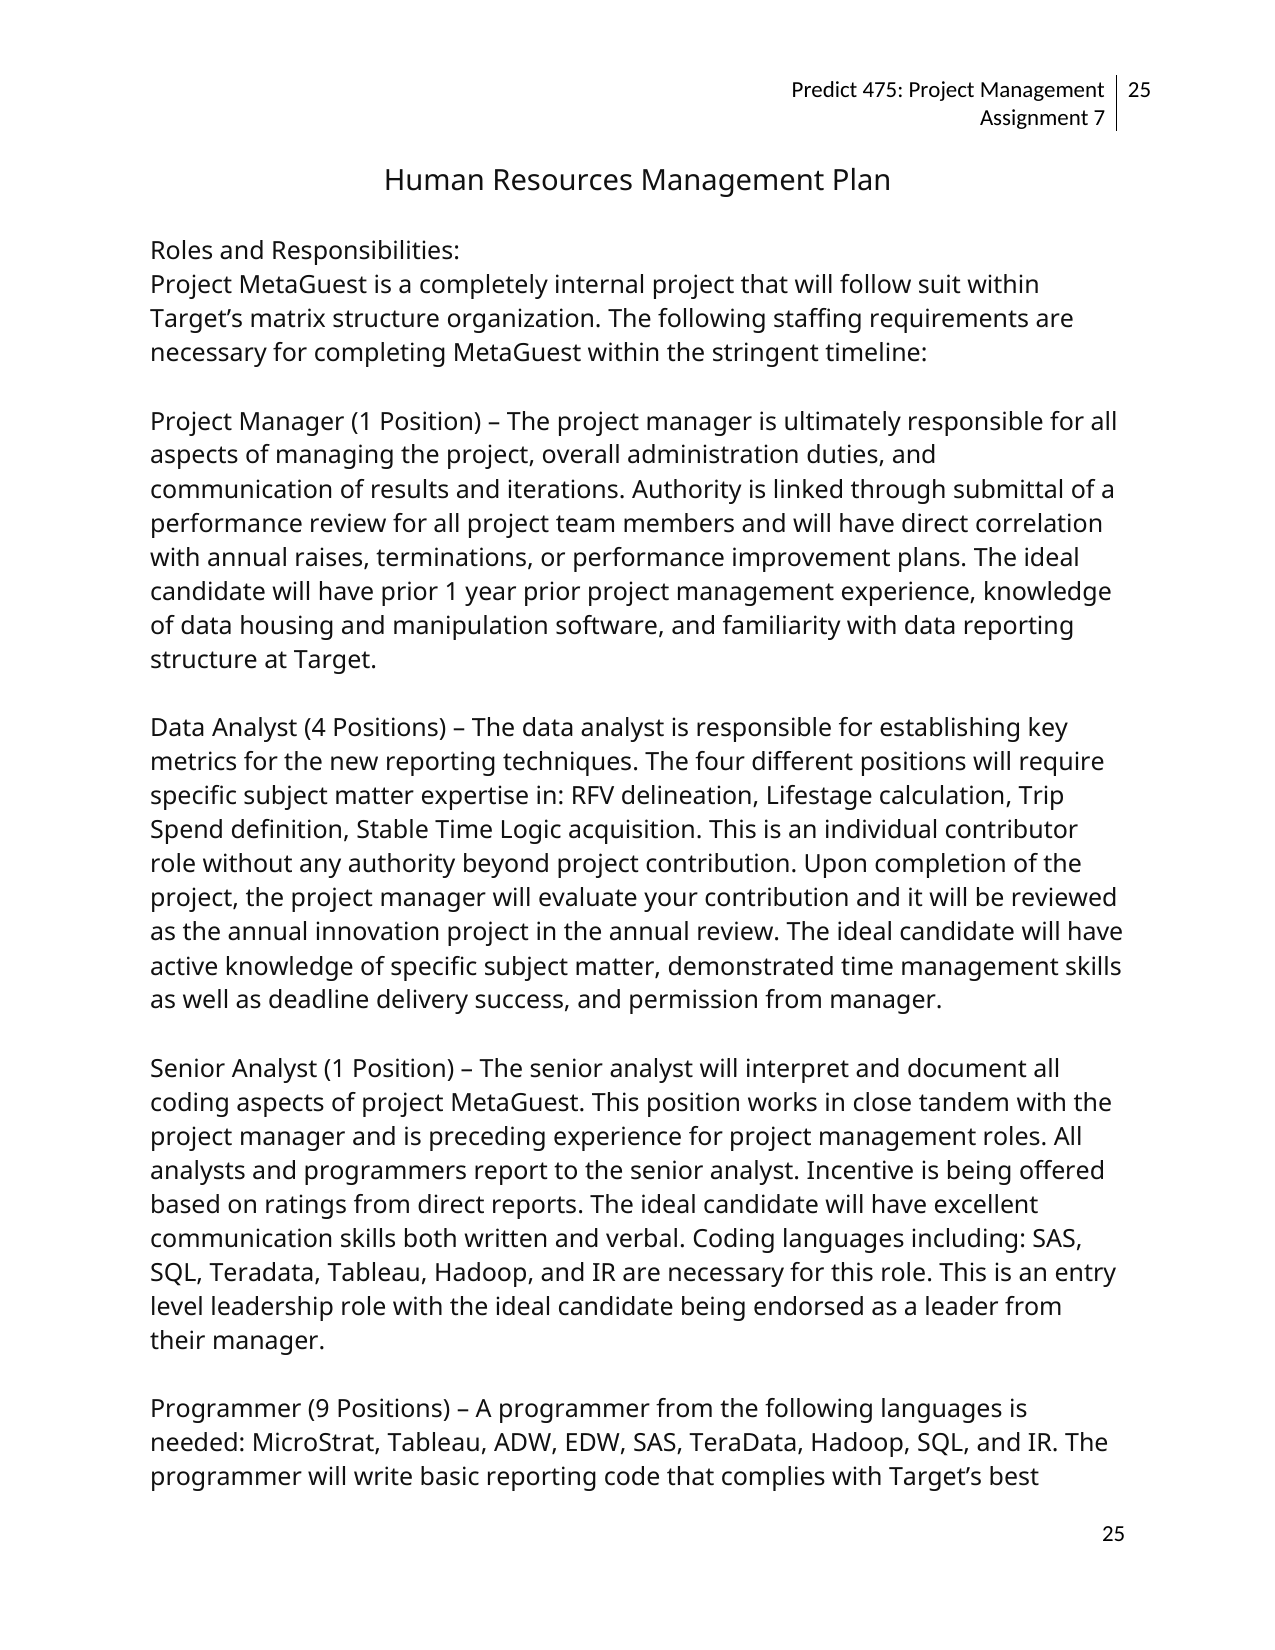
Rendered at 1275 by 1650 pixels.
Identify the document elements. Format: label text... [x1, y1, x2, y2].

text Human Resources Management Plan [150, 159, 1125, 199]
text Senior Analyst (1 Position) – The senior analyst will interpret and document all coding aspects of project MetaGuest. This position works in close tandem with the project manager and is preceding experience for project management roles. All analysts and programmers report to the senior analyst. Incentive is being offered based on ratings from direct reports. The ideal candidate will have excellent communication skills both written and verbal. Coding languages including: SAS, SQL, Teradata, Tableau, Hadoop, and IR are necessary for this role. This is an entry level leadership role with the ideal candidate being endorsed as a leader from their manager. [150, 1050, 1125, 1357]
text Data Analyst (4 Positions) – The data analyst is responsible for establishing key metrics for the new reporting techniques. The four different positions will require specific subject matter expertise in: RFV delineation, Lifestage calculation, Trip Spend definition, Stable Time Logic acquisition. This is an individual contributor role without any authority beyond project contribution. Upon completion of the project, the project manager will evaluate your contribution and it will be reviewed as the annual innovation project in the annual review. The ideal candidate will have active knowledge of specific subject matter, demonstrated time management skills as well as deadline delivery success, and permission from manager. [150, 710, 1125, 1016]
text Project Manager (1 Position) – The project manager is ultimately responsible for all aspects of managing the project, overall administration duties, and communication of results and iterations. Authority is linked through submittal of a performance review for all project team members and will have direct correlation with annual raises, terminations, or performance improvement plans. The ideal candidate will have prior 1 year prior project management experience, knowledge of data housing and manipulation software, and familiarity with data reporting structure at Target. [150, 403, 1125, 676]
text Project MetaGuest is a completely internal project that will follow suit within Target’s matrix structure organization. The following staffing requirements are necessary for completing MetaGuest within the stringent timeline: [150, 267, 1125, 369]
text Roles and Responsibilities: [150, 233, 1125, 267]
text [150, 1391, 1125, 1493]
